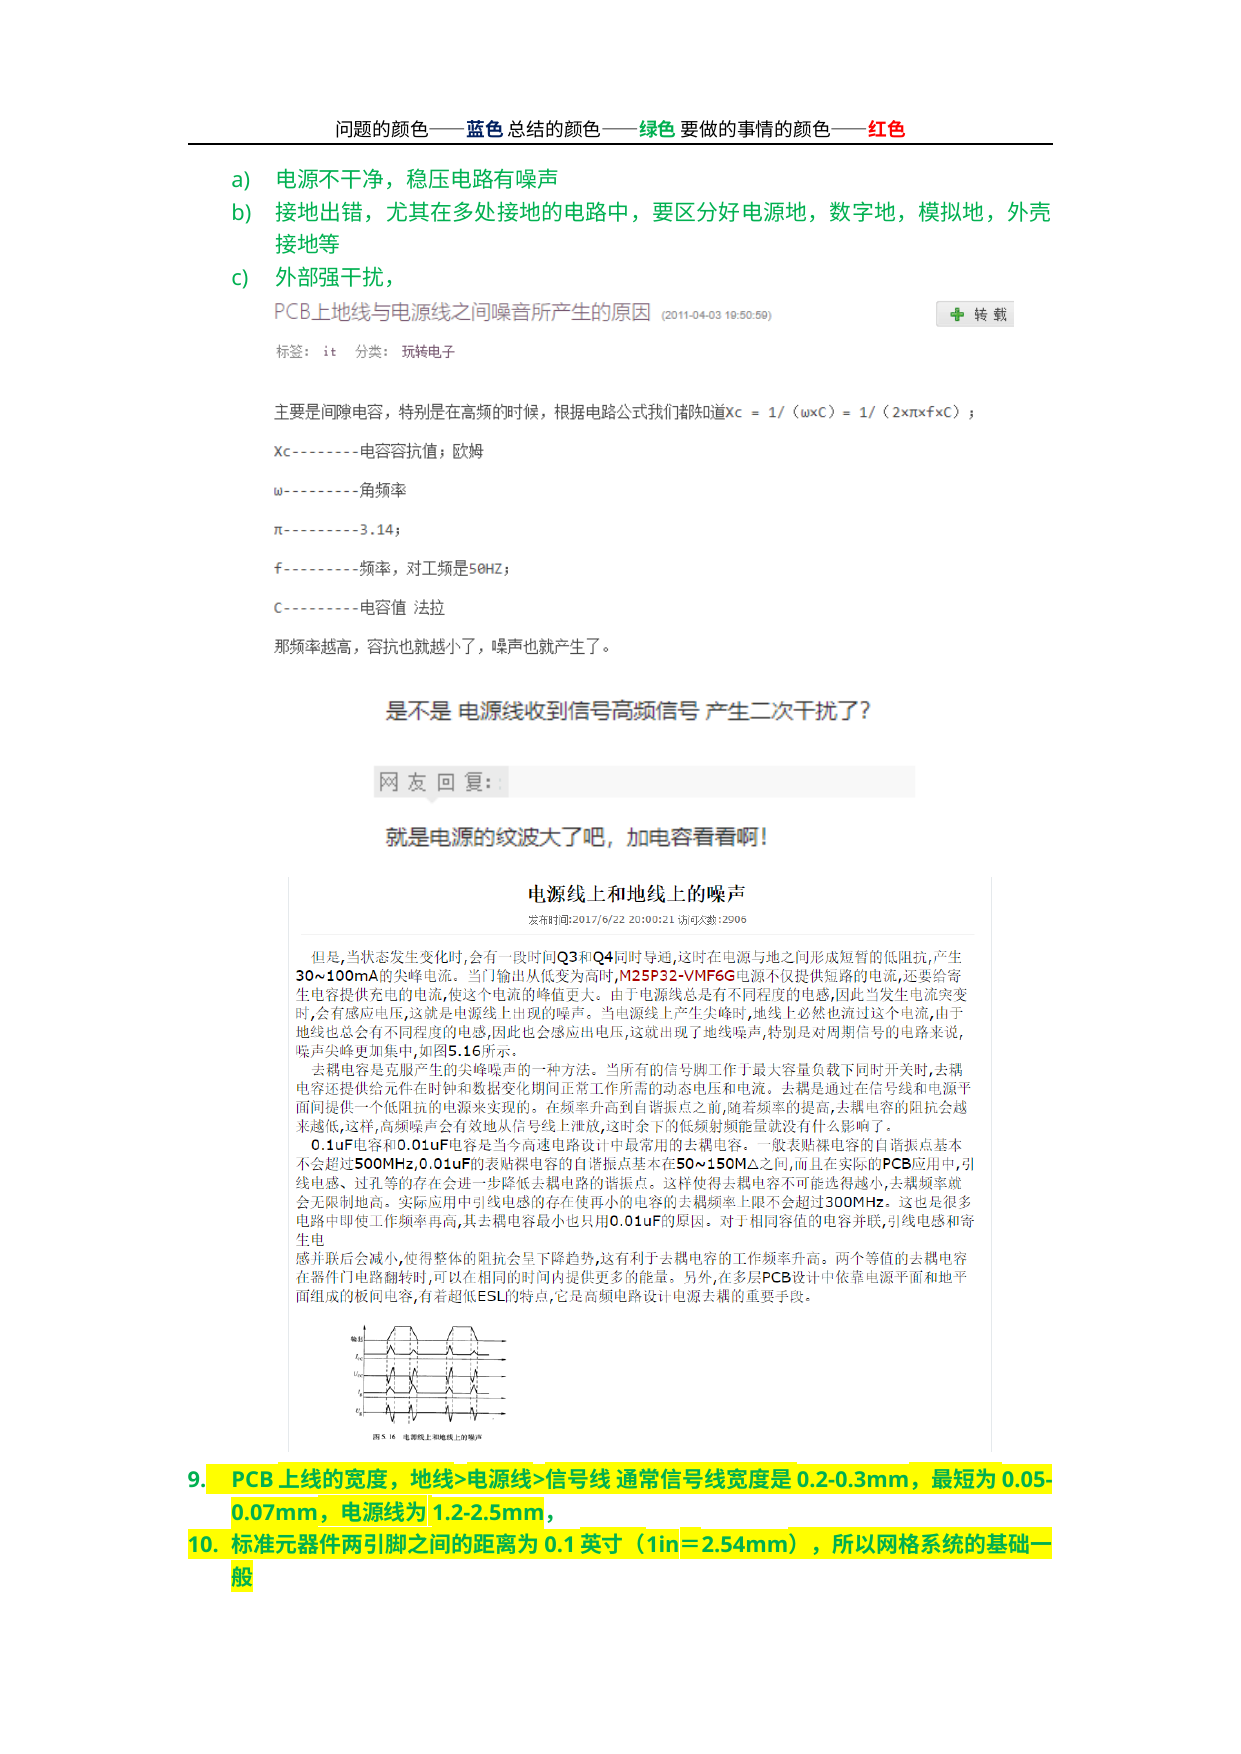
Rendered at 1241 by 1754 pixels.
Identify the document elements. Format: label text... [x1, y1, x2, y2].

list 电源不干净，稳压电路有噪声 [231, 162, 1053, 194]
list PCB上线的宽度，地线>电源线>信号线 通常信号线宽度是0.2-0.3mm，最短为0.05-0.07mm，电源线为1.2-2.5mm， [187, 1462, 1053, 1527]
picture [270, 292, 1014, 672]
list 标准元器件两引脚之间的距离为0.1英寸（1in＝2.54mm），所以网格系统的基础一般 [187, 1527, 1053, 1592]
picture [283, 877, 1001, 1452]
list 接地出错，尤其在多处接地的电路中，要区分好电源地，数字地，模拟地，外壳接地等 [231, 194, 1053, 259]
picture [368, 682, 916, 864]
list 外部强干扰， [231, 259, 1053, 292]
